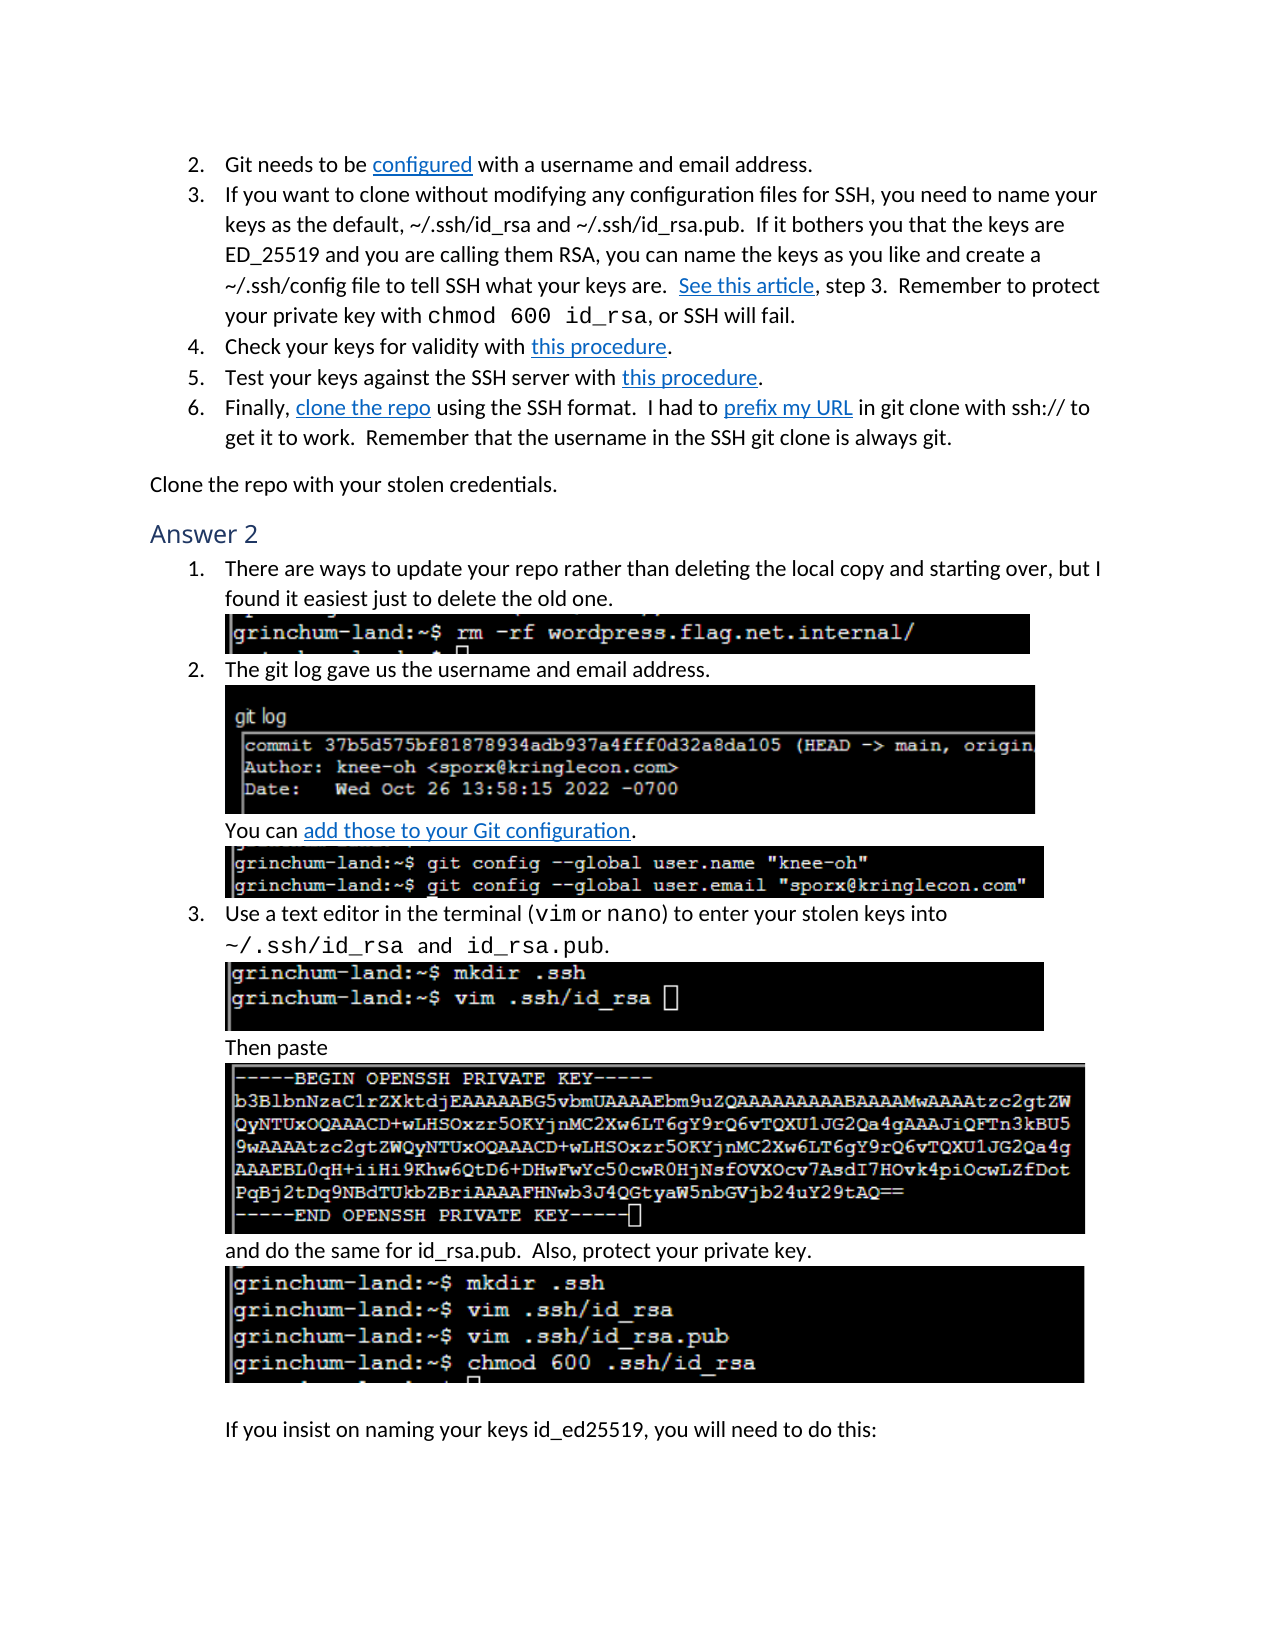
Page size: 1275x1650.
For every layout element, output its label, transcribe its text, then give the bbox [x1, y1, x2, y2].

list Git needs to be configured with a username and email address. [187, 150, 1125, 178]
picture [225, 1063, 1085, 1234]
list If you want to clone without modifying any configuration files for SSH, you need to name your keys as the default, ~/.ssh/id_rsa and ~/.ssh/id_rsa.pub. If it bothers you that the keys are ED_25519 and you are calling them RSA, you can name the keys as you like and create a ~/.ssh/config file to tell SSH what your keys are. See this article, step 3. Remember to protect your private key with chmod 600 id_rsa, or SSH will fail. [187, 180, 1125, 330]
picture [225, 1266, 1085, 1383]
picture [225, 846, 1044, 898]
subtitle Answer 2 [150, 517, 1125, 551]
picture [225, 962, 1044, 1031]
picture [225, 685, 1036, 814]
list Test your keys against the SSH server with this procedure. [187, 363, 1125, 391]
list Check your keys for validity with this procedure. [187, 332, 1125, 361]
picture [225, 614, 1030, 654]
list Finally, clone the repo using the SSH format. I had to prefix my URL in git clone with ssh:// to get it to work. Remember that the username in the SSH git clone is always git. [187, 393, 1125, 451]
text Clone the repo with your stolen credentials. [150, 470, 1125, 498]
